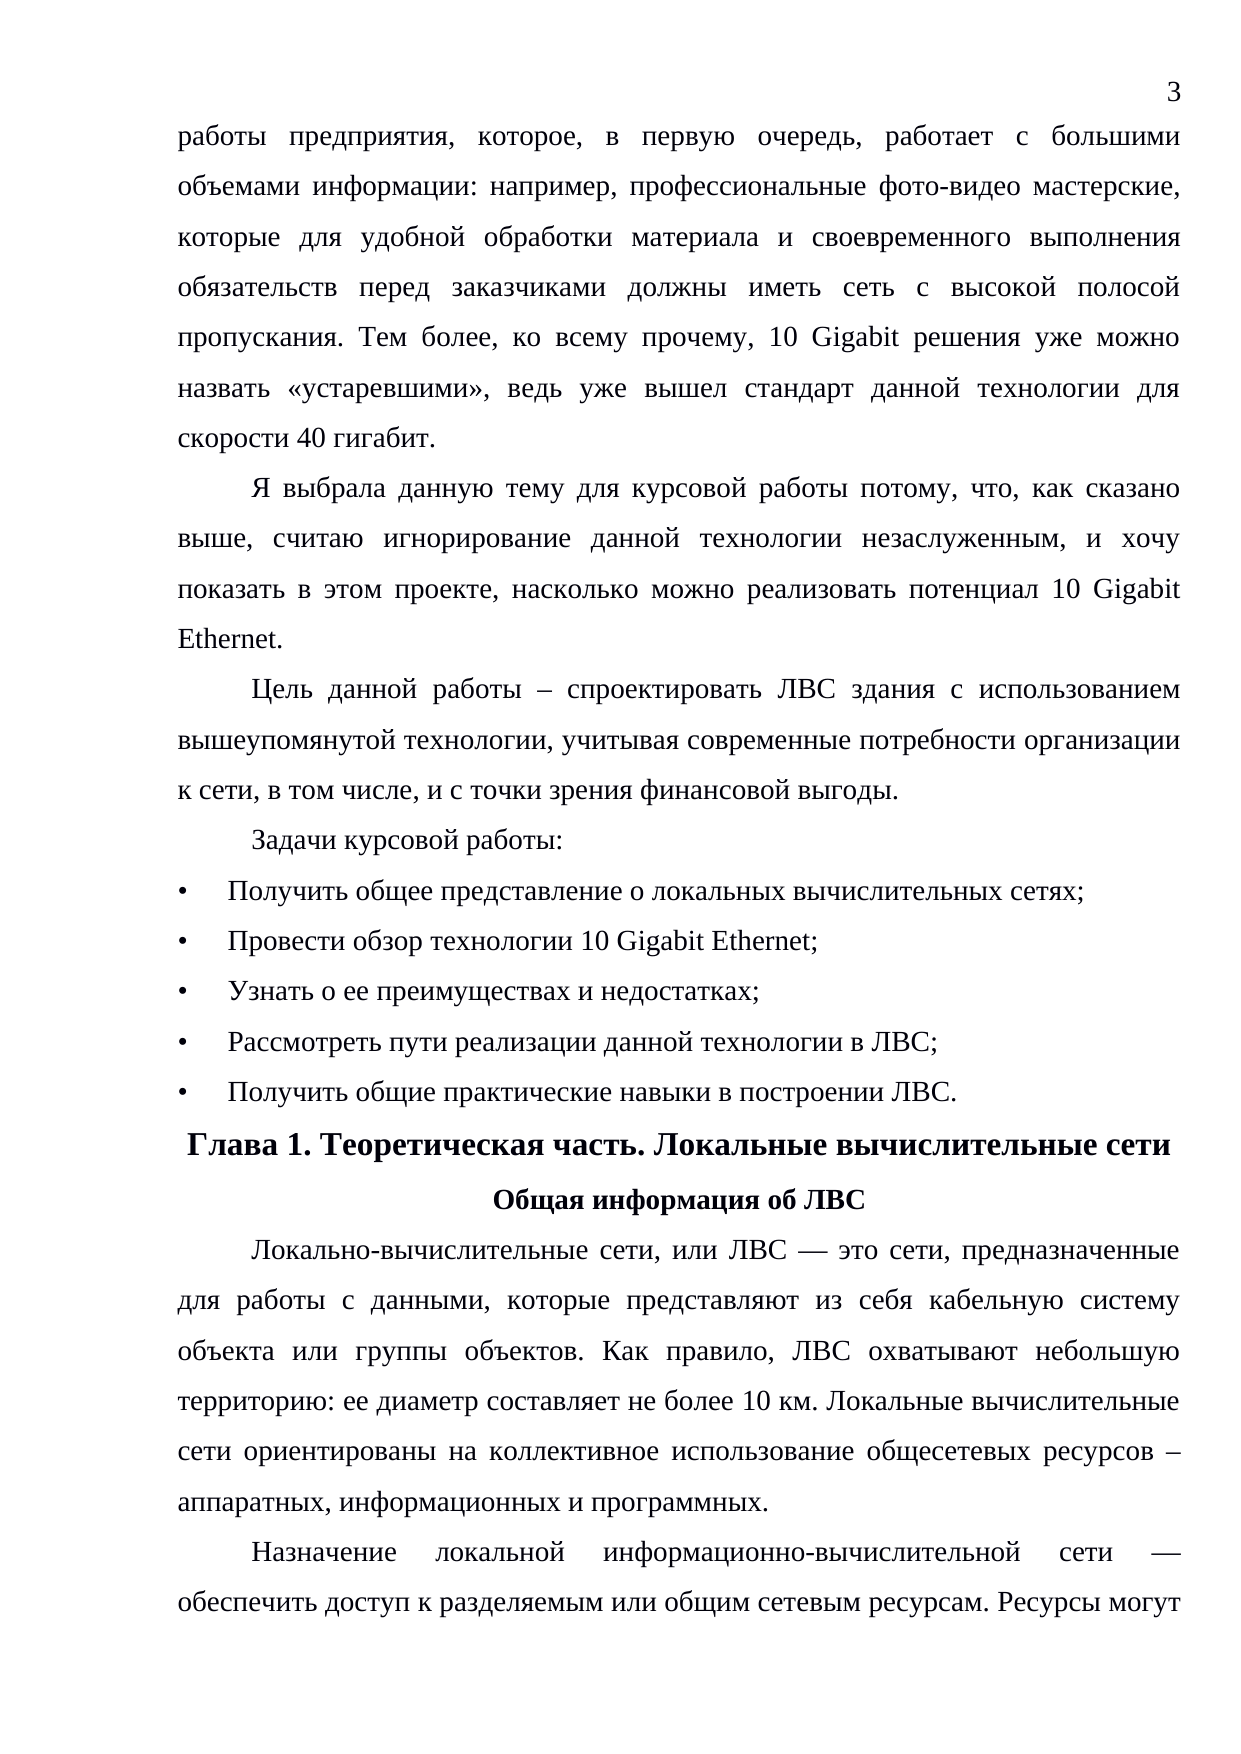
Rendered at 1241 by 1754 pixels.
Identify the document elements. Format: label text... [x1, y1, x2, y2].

text Задачи курсовой работы: [177, 822, 1181, 856]
list Получить общие практические навыки в построении ЛВС. [177, 1074, 1181, 1108]
text Цель данной работы – спроектировать ЛВС здания с использованием вышеупомянутой технологии, учитывая современные потребности организации к сети, в том числе, и с точки зрения финансовой выгоды. [177, 672, 1181, 806]
list Получить общее представление о локальных вычислительных сетях; [177, 873, 1181, 906]
subtitle Общая информация об ЛВС [177, 1182, 1181, 1215]
list Узнать о ее преимуществах и недостатках; [177, 973, 1181, 1007]
subtitle Глава 1. Теоретическая часть. Локальные вычислительные сети [177, 1124, 1181, 1163]
list Рассмотреть пути реализации данной технологии в ЛВС; [177, 1024, 1181, 1057]
text Я выбрала данную тему для курсовой работы потому, что, как сказано выше, считаю игнорирование данной технологии незаслуженным, и хочу показать в этом проекте, насколько можно реализовать потенциал 10 Gigabit Ethernet. [177, 470, 1181, 655]
list Провести обзор технологии 10 Gigabit Ethernet; [177, 923, 1181, 957]
